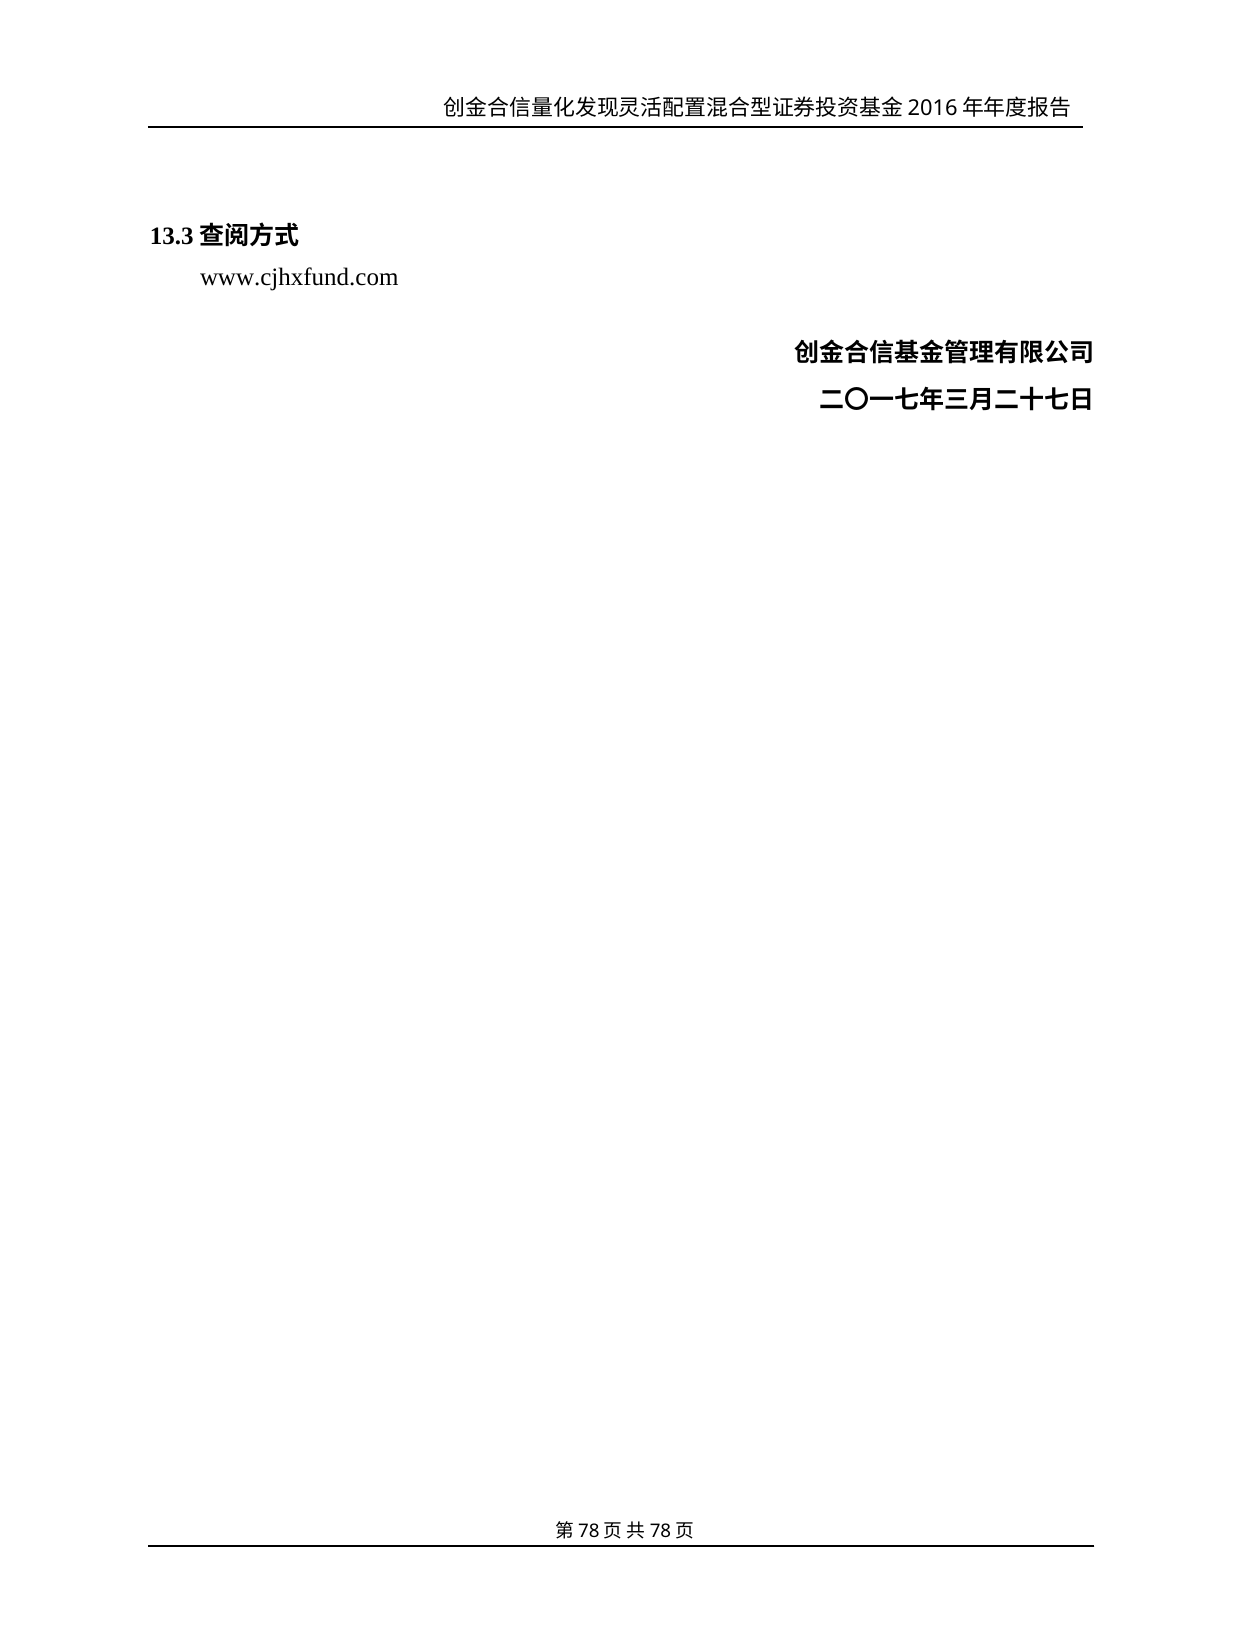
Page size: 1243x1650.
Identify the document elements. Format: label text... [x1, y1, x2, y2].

text 13.3 查阅方式 [149, 216, 1094, 252]
text 创金合信基金管理有限公司 [149, 333, 1094, 369]
text www.cjhxfund.com [149, 262, 1094, 291]
text 二〇一七年三月二十七日 [149, 379, 1094, 415]
